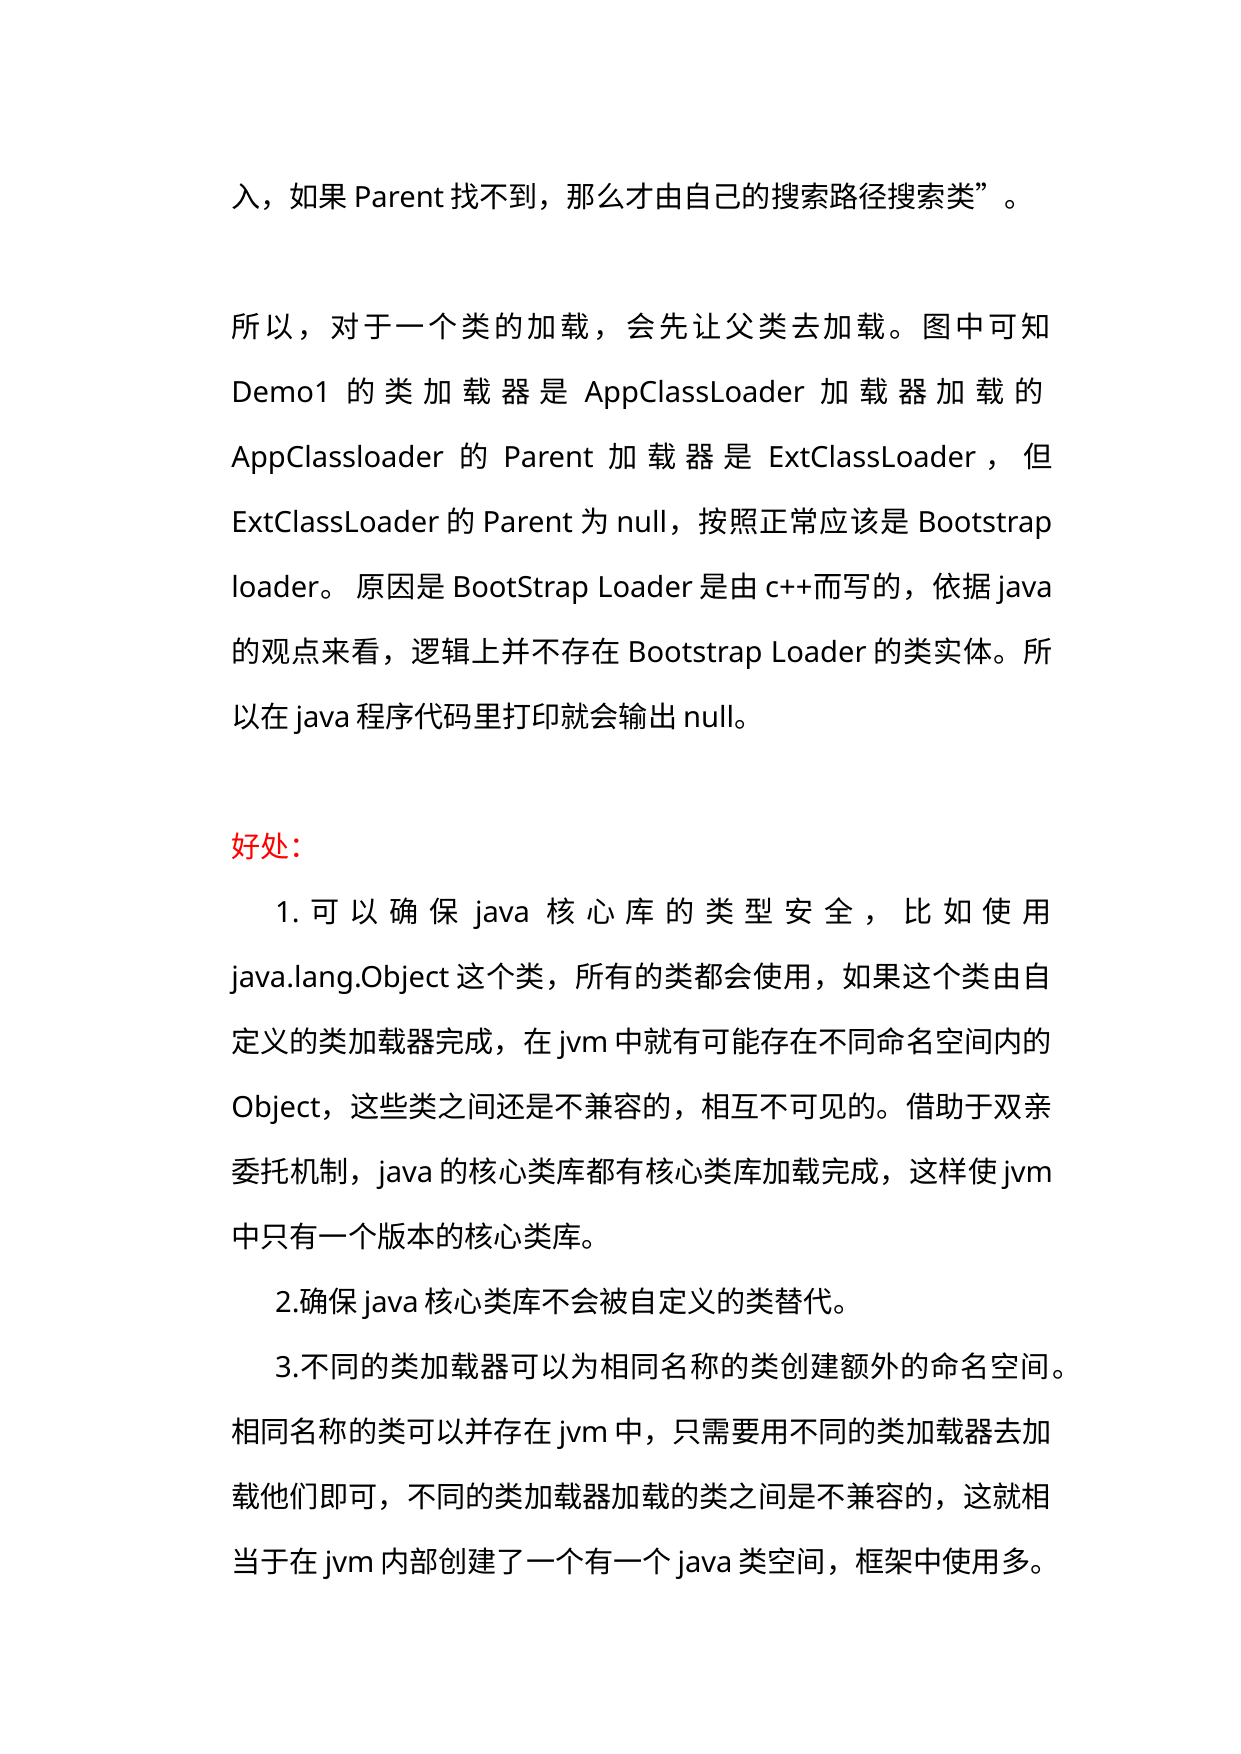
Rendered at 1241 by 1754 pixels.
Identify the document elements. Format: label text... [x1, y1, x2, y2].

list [231, 162, 1053, 227]
list 1.可以确保java核心库的类型安全，比如使用java.lang.Object这个类，所有的类都会使用，如果这个类由自定义的类加载器完成，在jvm中就有可能存在不同命名空间内的Object，这些类之间还是不兼容的，相互不可见的。借助于双亲委托机制，java的核心类库都有核心类库加载完成，这样使jvm中只有一个版本的核心类库。 [231, 877, 1053, 1267]
list 3.不同的类加载器可以为相同名称的类创建额外的命名空间。相同名称的类可以并存在jvm中，只需要用不同的类加载器去加载他们即可，不同的类加载器加载的类之间是不兼容的，这就相当于在jvm内部创建了一个有一个java类空间，框架中使用多。 [231, 1332, 1053, 1592]
list 2.确保java核心类库不会被自定义的类替代。 [231, 1267, 1053, 1332]
list 好处： [231, 812, 1053, 877]
list 所以，对于一个类的加载，会先让父类去加载。图中可知Demo1的类加载器是AppClassLoader加载器加载的，AppClassloader的Parent加载器是ExtClassLoader，但ExtClassLoader的Parent为null，按照正常应该是Bootstrap loader。 原因是BootStrap Loader是由c++而写的，依据java的观点来看，逻辑上并不存在Bootstrap Loader的类实体。所以在java程序代码里打印就会输出null。 [231, 292, 1053, 747]
